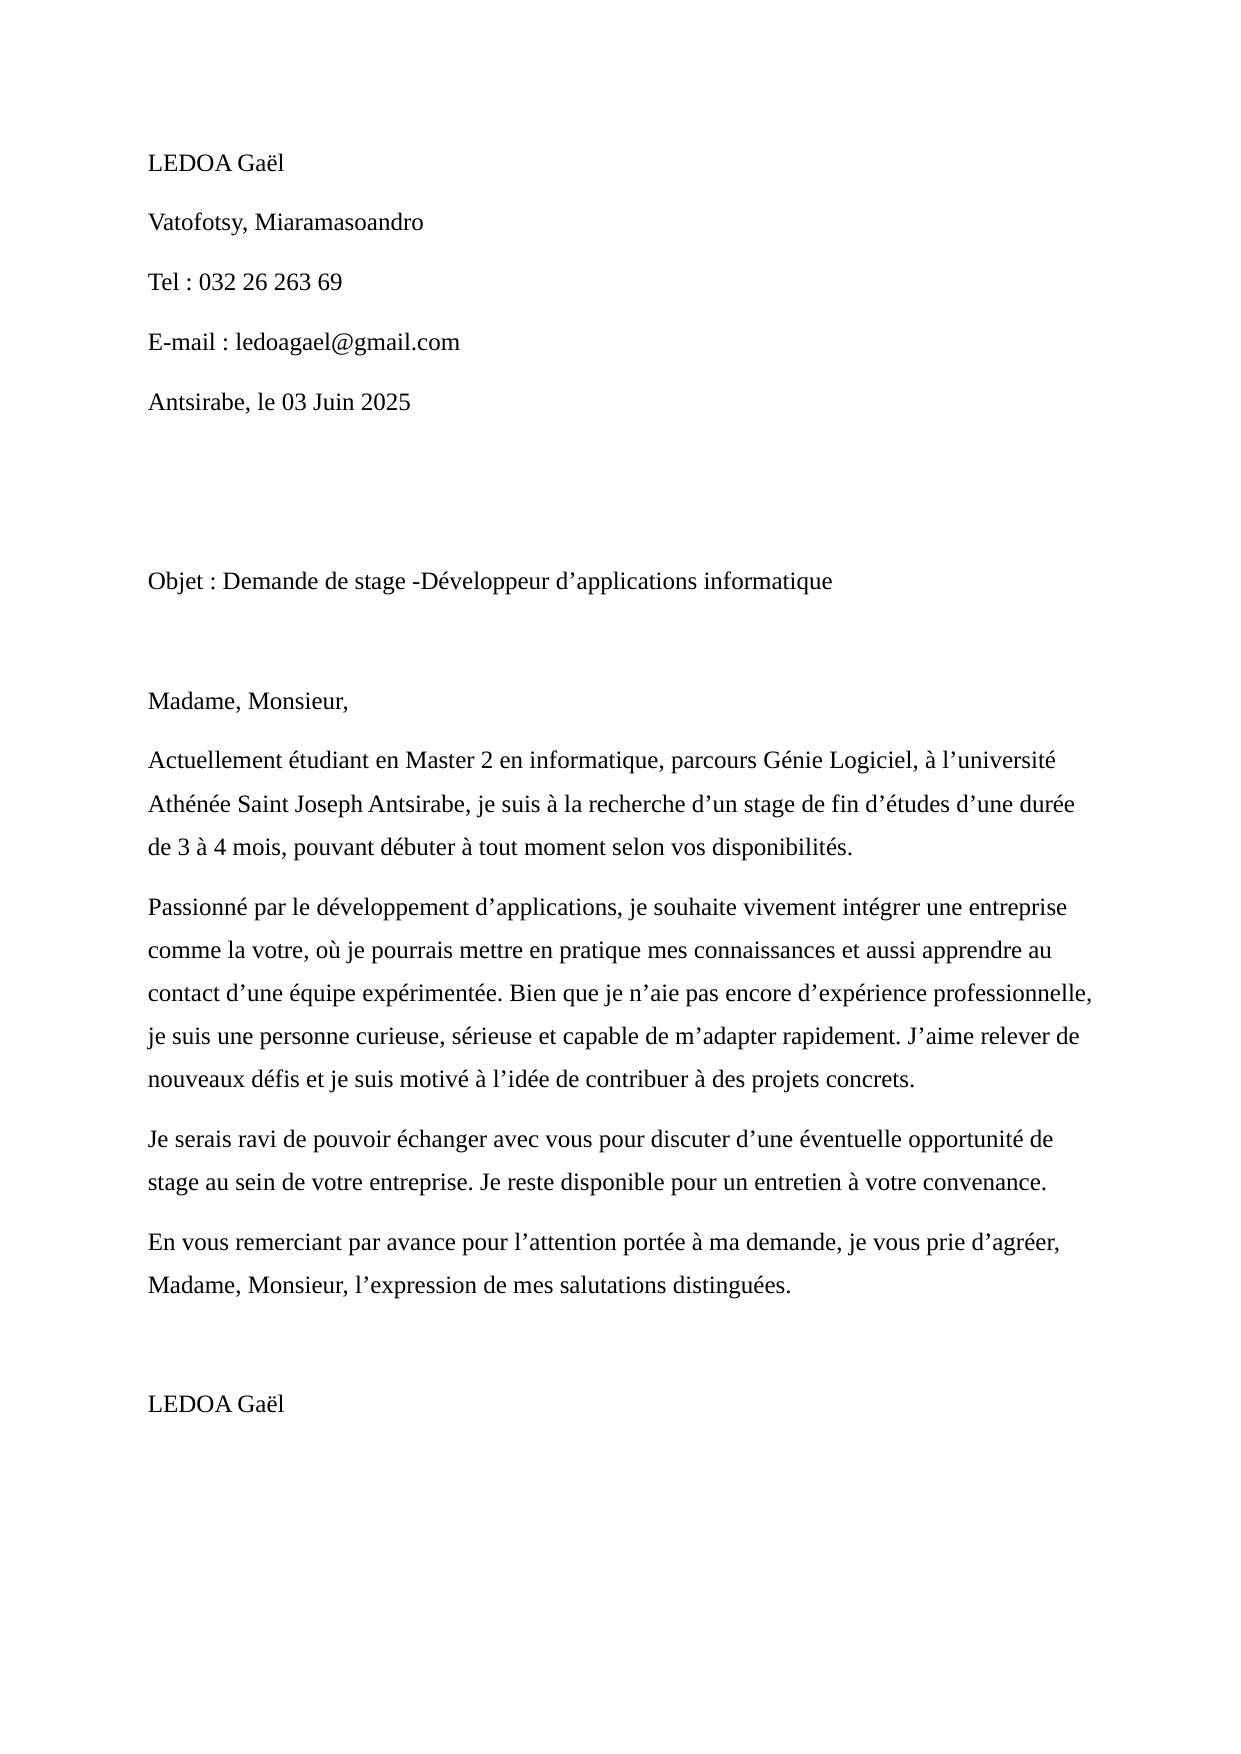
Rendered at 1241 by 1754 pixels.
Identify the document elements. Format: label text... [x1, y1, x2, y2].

text Objet : Demande de stage -Développeur d’applications informatique [148, 566, 1093, 595]
text Je serais ravi de pouvoir échanger avec vous pour discuter d’une éventuelle opportunité de stage au sein de votre entreprise. Je reste disponible pour un entretien à votre convenance. [148, 1124, 1093, 1196]
text LEDOA Gaël [148, 1389, 1093, 1418]
text Vatofotsy, Miaramasoandro [148, 207, 1093, 236]
text Passionné par le développement d’applications, je souhaite vivement intégrer une entreprise comme la votre, où je pourrais mettre en pratique mes connaissances et aussi apprendre au contact d’une équipe expérimentée. Bien que je n’aie pas encore d’expérience professionnelle, je suis une personne curieuse, sérieuse et capable de m’adapter rapidement. J’aime relever de nouveaux défis et je suis motivé à l’idée de contribuer à des projets concrets. [148, 892, 1093, 1093]
text Actuellement étudiant en Master 2 en informatique, parcours Génie Logiciel, à l’université Athénée Saint Joseph Antsirabe, je suis à la recherche d’un stage de fin d’études d’une durée de 3 à 4 mois, pouvant débuter à tout moment selon vos disponibilités. [148, 746, 1093, 861]
text En vous remerciant par avance pour l’attention portée à ma demande, je vous prie d’agréer, Madame, Monsieur, l’expression de mes salutations distinguées. [148, 1227, 1093, 1299]
text Antsirabe, le 03 Juin 2025 [148, 387, 1093, 416]
text Madame, Monsieur, [148, 686, 1093, 714]
text E-mail : ledoagael@gmail.com [148, 327, 1093, 356]
text Tel : 032 26 263 69 [148, 267, 1093, 296]
text LEDOA Gaël [148, 148, 1093, 176]
